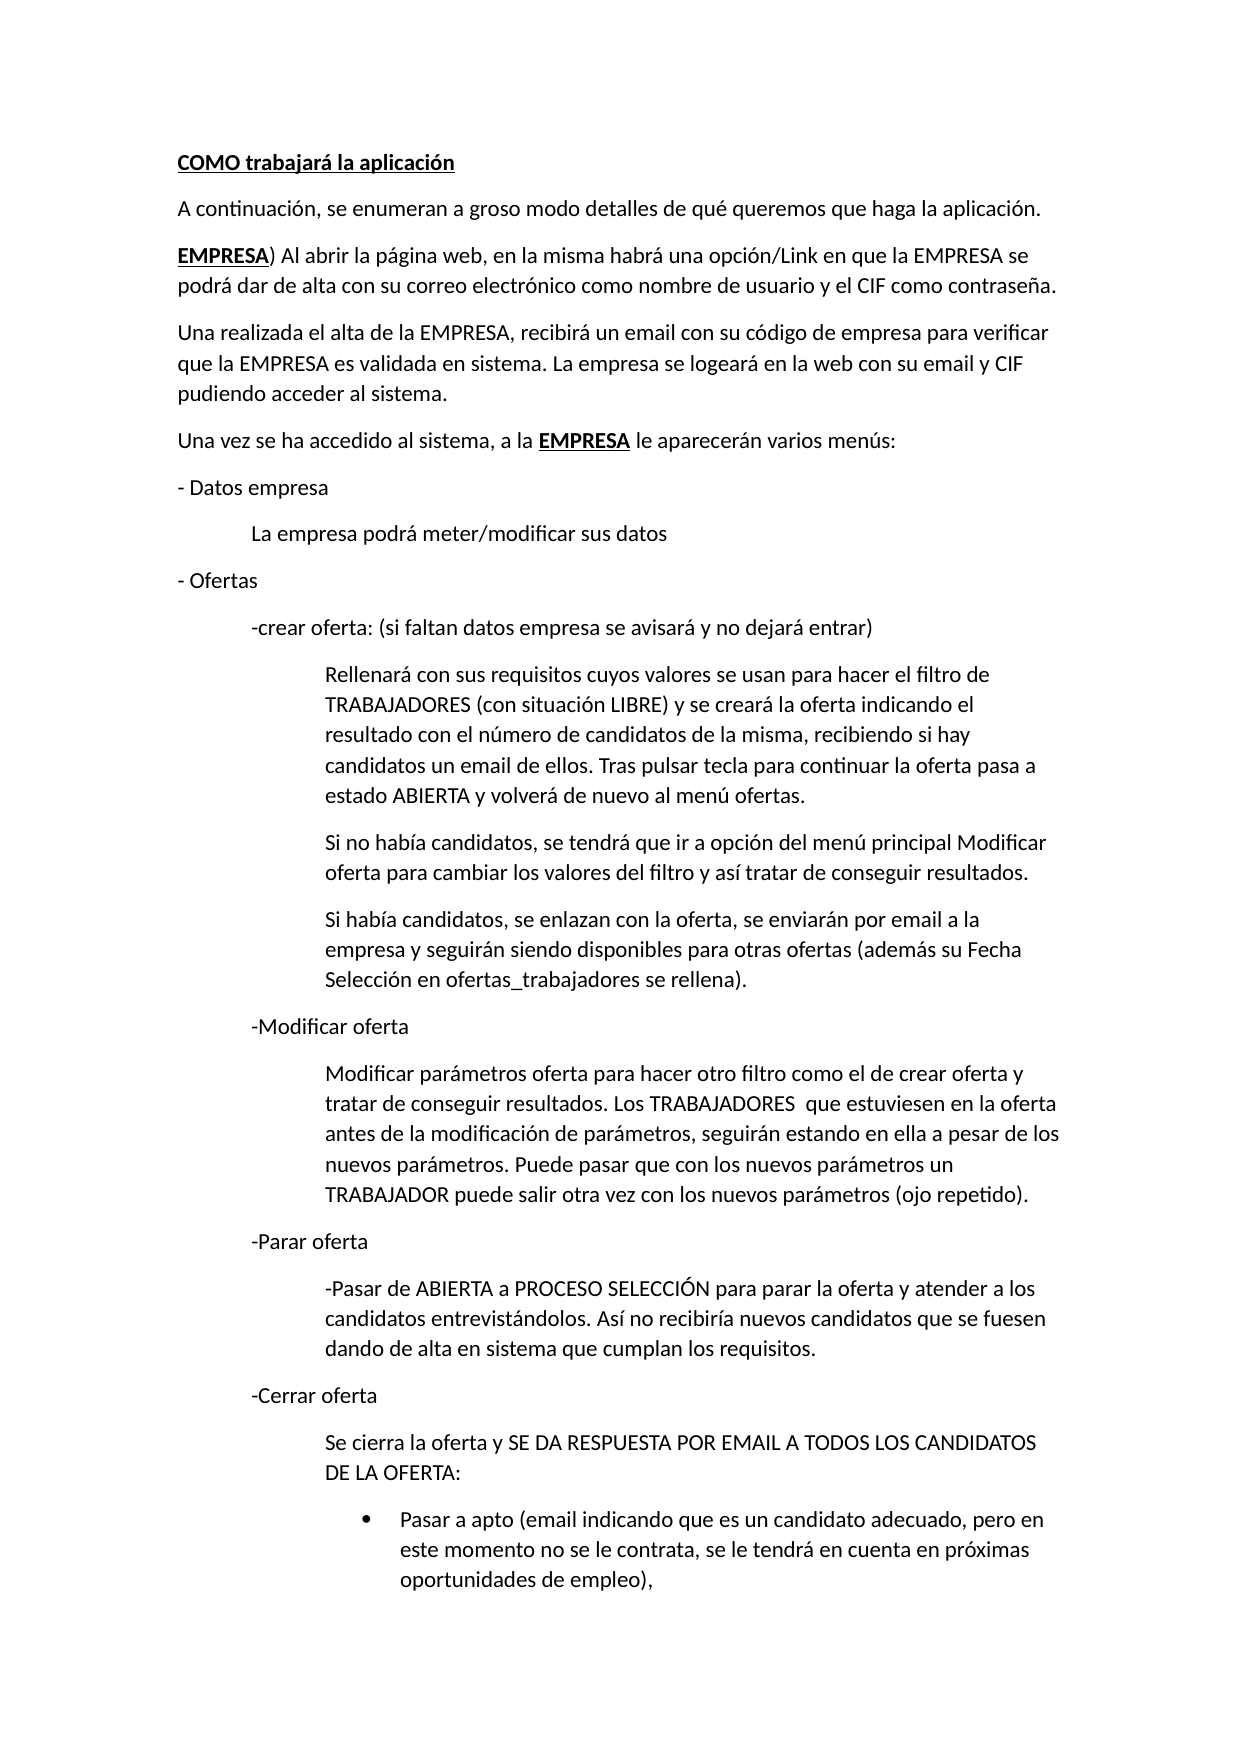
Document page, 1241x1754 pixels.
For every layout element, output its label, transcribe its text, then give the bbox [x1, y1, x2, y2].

text Modificar parámetros oferta para hacer otro filtro como el de crear oferta y tratar de conseguir resultados. Los TRABAJADORES que estuviesen en la oferta antes de la modificación de parámetros, seguirán estando en ella a pesar de los nuevos parámetros. Puede pasar que con los nuevos parámetros un TRABAJADOR puede salir otra vez con los nuevos parámetros (ojo repetido). [325, 1059, 1063, 1208]
text -crear oferta: (si faltan datos empresa se avisará y no dejará entrar) [177, 613, 1063, 641]
text -Parar oferta [177, 1227, 1063, 1255]
text Se cierra la oferta y SE DA RESPUESTA POR EMAIL A TODOS LOS CANDIDATOS DE LA OFERTA: [325, 1428, 1063, 1486]
text Si había candidatos, se enlazan con la oferta, se enviarán por email a la empresa y seguirán siendo disponibles para otras ofertas (además su Fecha Selección en ofertas_trabajadores se rellena). [325, 905, 1063, 993]
text Rellenará con sus requisitos cuyos valores se usan para hacer el filtro de TRABAJADORES (con situación LIBRE) y se creará la oferta indicando el resultado con el número de candidatos de la misma, recibiendo si hay candidatos un email de ellos. Tras pulsar tecla para continuar la oferta pasa a estado ABIERTA y volverá de nuevo al menú ofertas. [325, 660, 1063, 809]
text La empresa podrá meter/modificar sus datos [177, 519, 1063, 547]
text Si no había candidatos, se tendrá que ir a opción del menú principal Modificar oferta para cambiar los valores del filtro y así tratar de conseguir resultados. [325, 828, 1063, 886]
text Una realizada el alta de la EMPRESA, recibirá un email con su código de empresa para verificar que la EMPRESA es validada en sistema. La empresa se logeará en la web con su email y CIF pudiendo acceder al sistema. [177, 318, 1063, 407]
text -Cerrar oferta [177, 1381, 1063, 1409]
list Pasar a apto (email indicando que es un candidato adecuado, pero en este momento no se le contrata, se le tendrá en cuenta en próximas oportunidades de empleo), [362, 1505, 1063, 1593]
text - Datos empresa [177, 473, 1063, 501]
text - Ofertas [177, 566, 1063, 594]
text A continuación, se enumeran a groso modo detalles de qué queremos que haga la aplicación. [177, 194, 1063, 222]
text -Pasar de ABIERTA a PROCESO SELECCIÓN para parar la oferta y atender a los candidatos entrevistándolos. Así no recibiría nuevos candidatos que se fuesen dando de alta en sistema que cumplan los requisitos. [325, 1274, 1063, 1362]
text COMO trabajará la aplicación [177, 148, 1063, 176]
text EMPRESA) Al abrir la página web, en la misma habrá una opción/Link en que la EMPRESA se podrá dar de alta con su correo electrónico como nombre de usuario y el CIF como contraseña. [177, 241, 1063, 299]
text Una vez se ha accedido al sistema, a la EMPRESA le aparecerán varios menús: [177, 426, 1063, 454]
text -Modificar oferta [177, 1012, 1063, 1040]
